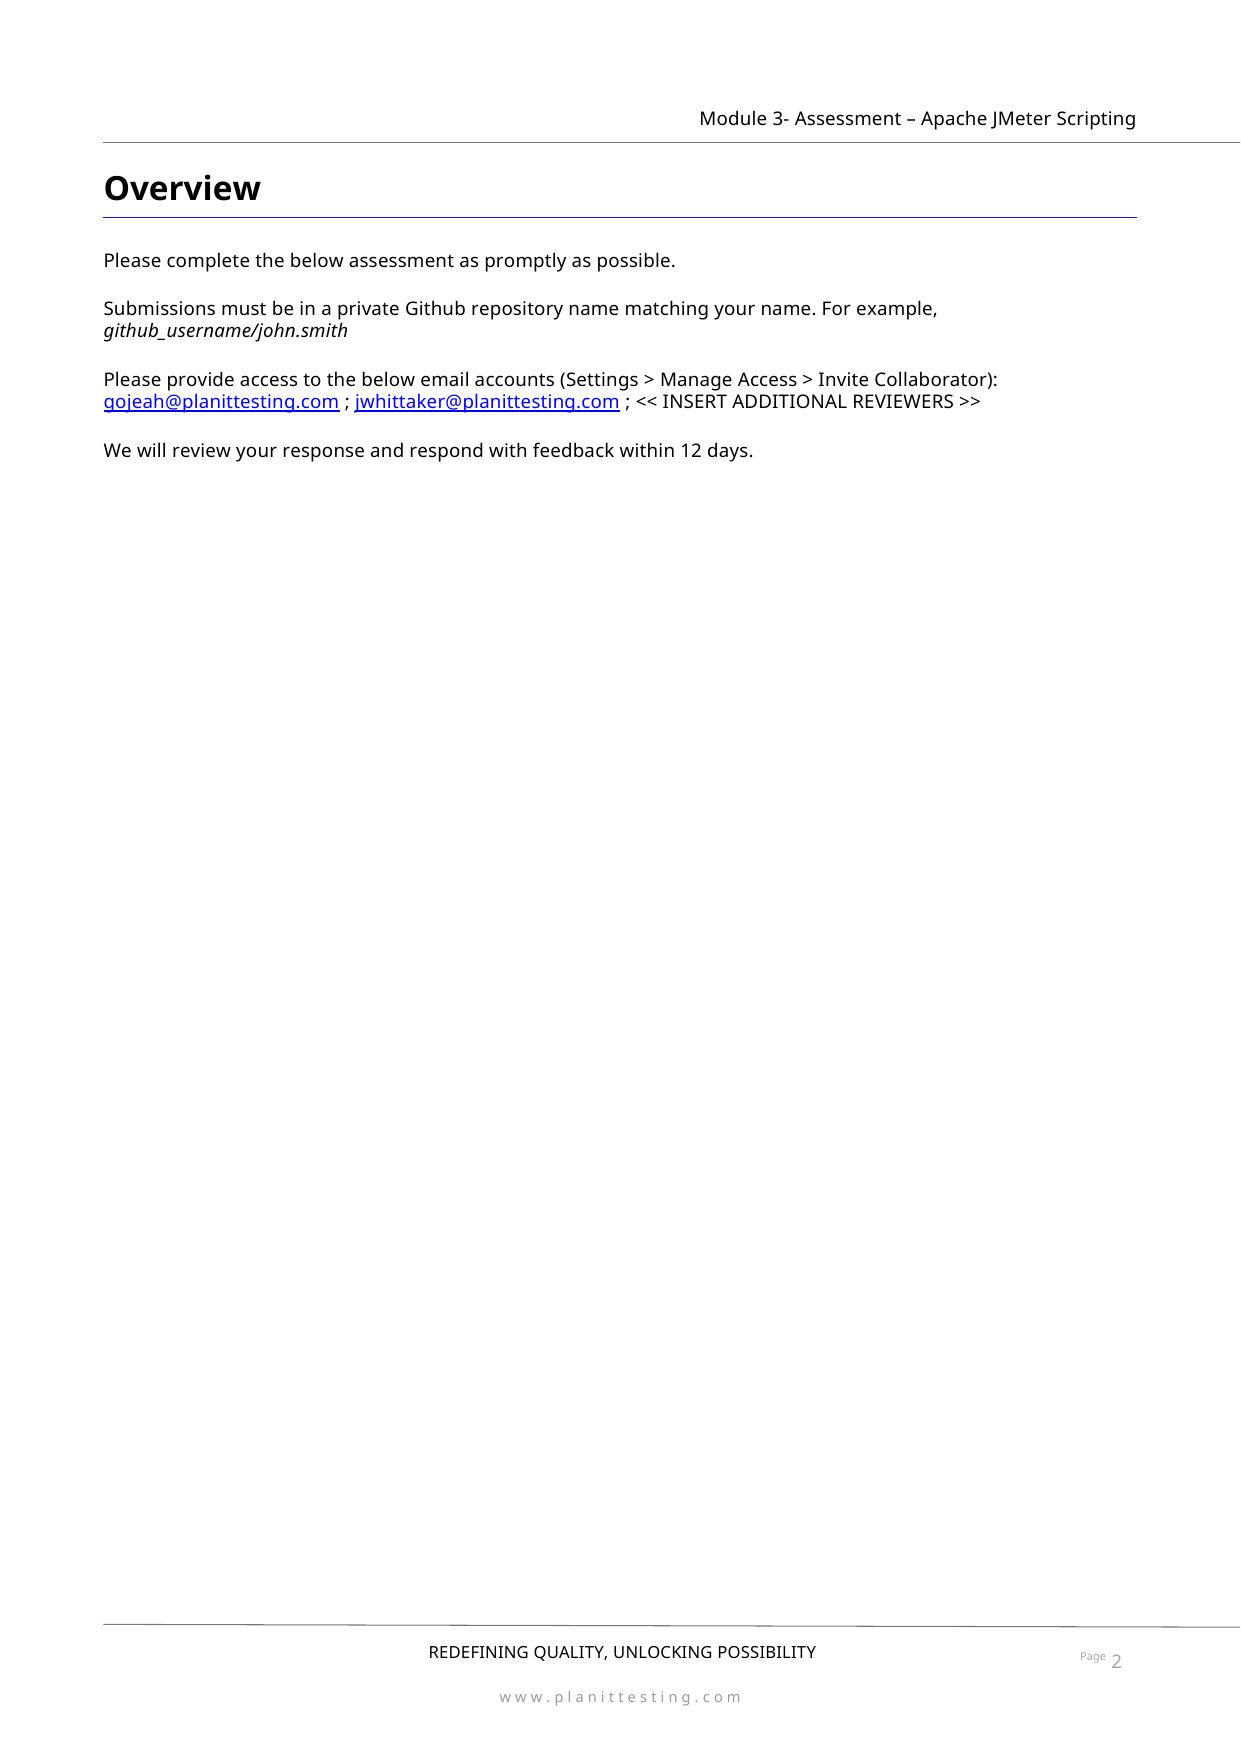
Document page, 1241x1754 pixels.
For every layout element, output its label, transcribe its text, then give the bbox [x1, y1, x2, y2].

text Submissions must be in a private Github repository name matching your name. For example, github_username/john.smith [103, 297, 1137, 343]
text Please complete the below assessment as promptly as possible. [103, 249, 1137, 272]
text We will review your response and respond with feedback within 12 days. [103, 439, 1137, 462]
subtitle Overview [103, 168, 1137, 217]
text Please provide access to the below email accounts (Settings > Manage Access > Invite Collaborator): gojeah@planittesting.com ; jwhittaker@planittesting.com ; << INSERT ADDITIONAL REVIEWERS >> [103, 368, 1137, 414]
